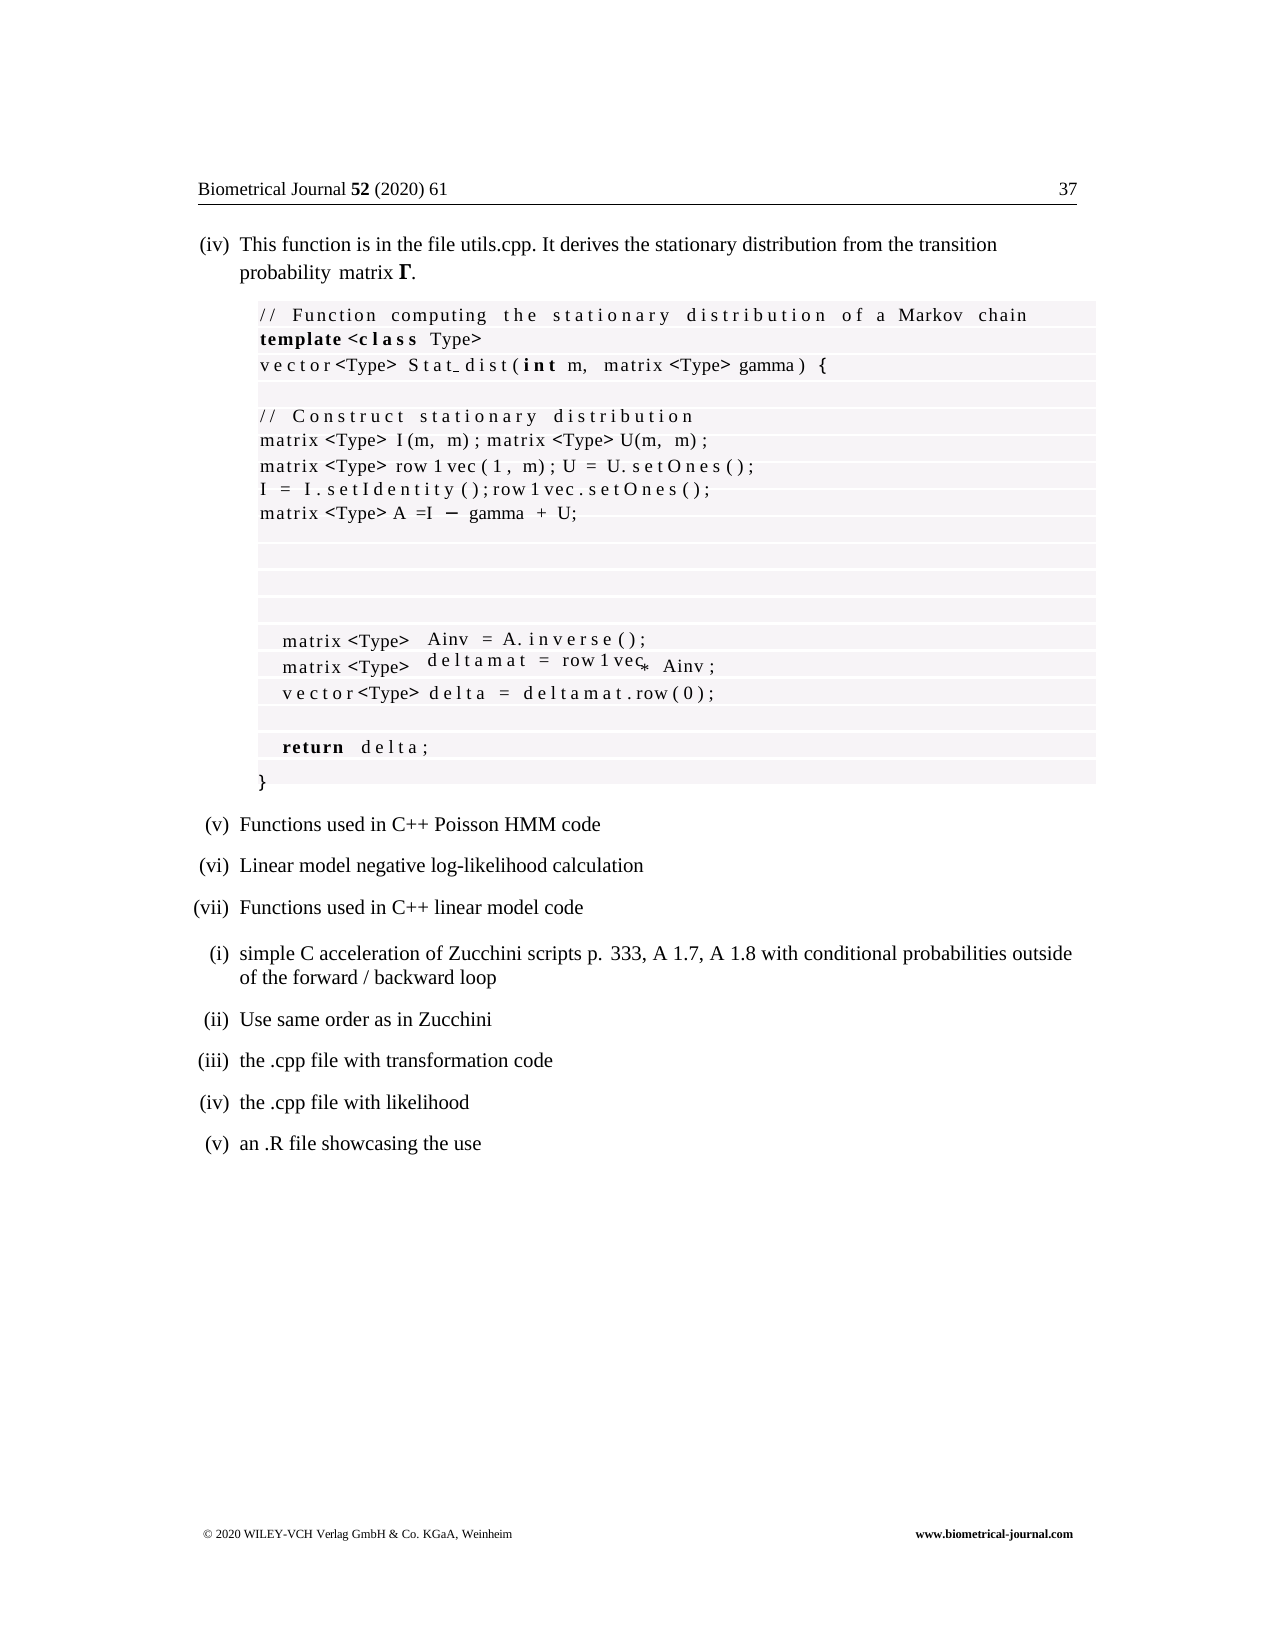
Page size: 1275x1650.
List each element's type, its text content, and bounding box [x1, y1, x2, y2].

list simple C acceleration of Zucchini scripts p. 333, A 1.7, A 1.8 with conditional probabilities outside of the forward / backward loop [209, 941, 1075, 989]
list an .R file showcasing the use [205, 1131, 1096, 1155]
text Biometrical Journal 52 (2020) 61 37 [198, 178, 1096, 199]
list the .cpp file with transformation code [198, 1048, 1096, 1072]
list the .cpp file with likelihood [199, 1090, 1096, 1114]
list This function is in the file utils.cpp. It derives the stationary distribution from the transition probability matrix Γ. [199, 232, 1075, 286]
list Use same order as in Zucchini [203, 1007, 1096, 1031]
list Functions used in C++ linear model code [193, 895, 1096, 919]
list Linear model negative log-likelihood calculation [199, 853, 1096, 877]
list Functions used in C++ Poisson HMM code [205, 812, 1096, 836]
